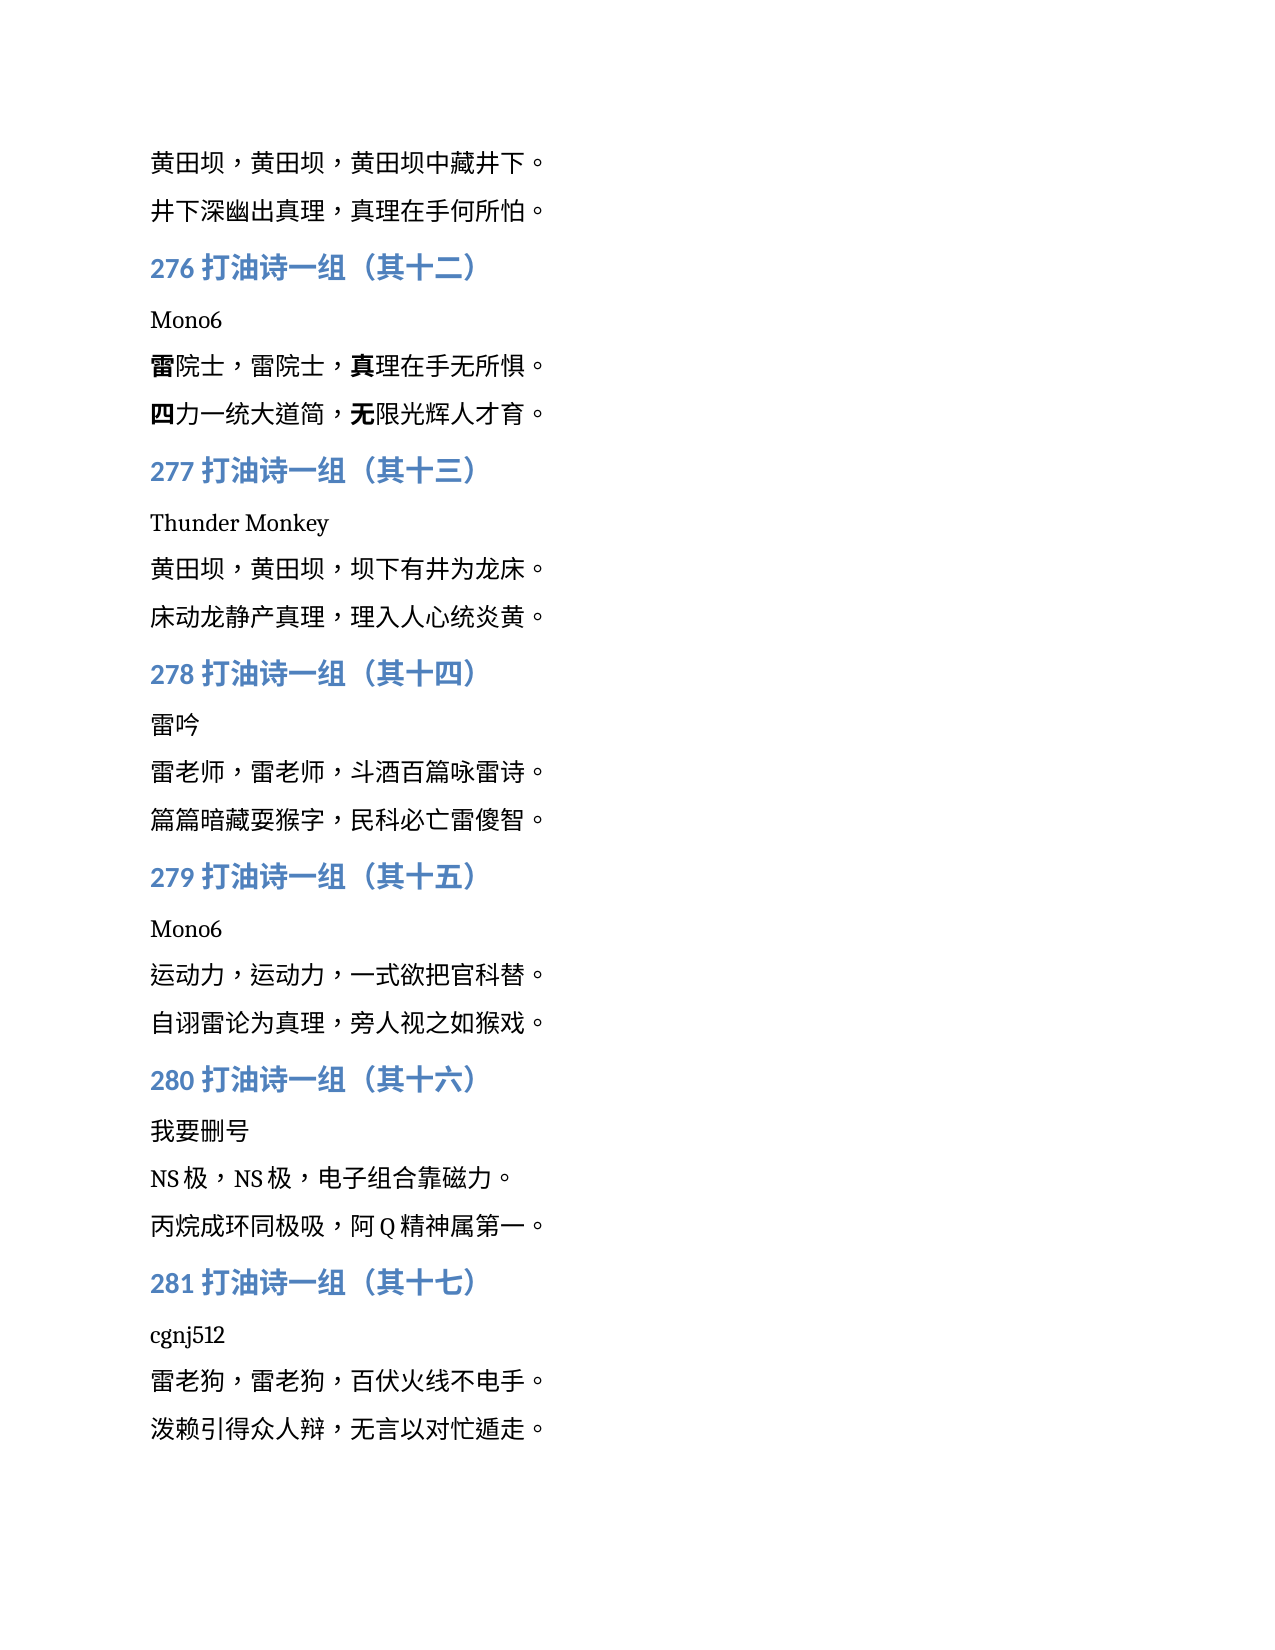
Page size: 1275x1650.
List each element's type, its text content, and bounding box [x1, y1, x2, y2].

subtitle 277 打油诗一组（其十三） [150, 450, 1125, 490]
text cgnj512 [150, 1321, 1125, 1349]
subtitle 280 打油诗一组（其十六） [150, 1059, 1125, 1099]
text 泼赖引得众人辩，无言以对忙遁走。 [150, 1416, 1125, 1444]
text 运动力，运动力，一式欲把官科替。 [150, 962, 1125, 991]
subtitle 281 打油诗一组（其十七） [150, 1262, 1125, 1302]
text 黄田坝，黄田坝，黄田坝中藏井下。 [150, 150, 1125, 179]
text Mono6 [150, 306, 1125, 334]
text 丙烷成环同极吸，阿Q精神属第一。 [150, 1213, 1125, 1241]
text 四力一统大道简，无限光辉人才育。 [150, 401, 1125, 429]
text 雷吟 [150, 712, 1125, 740]
text 井下深幽出真理，真理在手何所怕。 [150, 197, 1125, 226]
text 雷院士，雷院士，真理在手无所惧。 [150, 353, 1125, 382]
text 床动龙静产真理，理入人心统炎黄。 [150, 603, 1125, 632]
subtitle 279 打油诗一组（其十五） [150, 856, 1125, 896]
text 雷老师，雷老师，斗酒百篇咏雷诗。 [150, 759, 1125, 788]
text 黄田坝，黄田坝，坝下有井为龙床。 [150, 556, 1125, 585]
text Mono6 [150, 914, 1125, 943]
text 自诩雷论为真理，旁人视之如猴戏。 [150, 1009, 1125, 1038]
subtitle 278 打油诗一组（其十四） [150, 653, 1125, 693]
text 我要删号 [150, 1118, 1125, 1146]
subtitle 276 打油诗一组（其十二） [150, 247, 1125, 287]
text 篇篇暗藏耍猴字，民科必亡雷傻智。 [150, 807, 1125, 835]
text 雷老狗，雷老狗，百伏火线不电手。 [150, 1368, 1125, 1397]
text NS极，NS极，电子组合靠磁力。 [150, 1165, 1125, 1194]
text Thunder Monkey [150, 508, 1125, 537]
